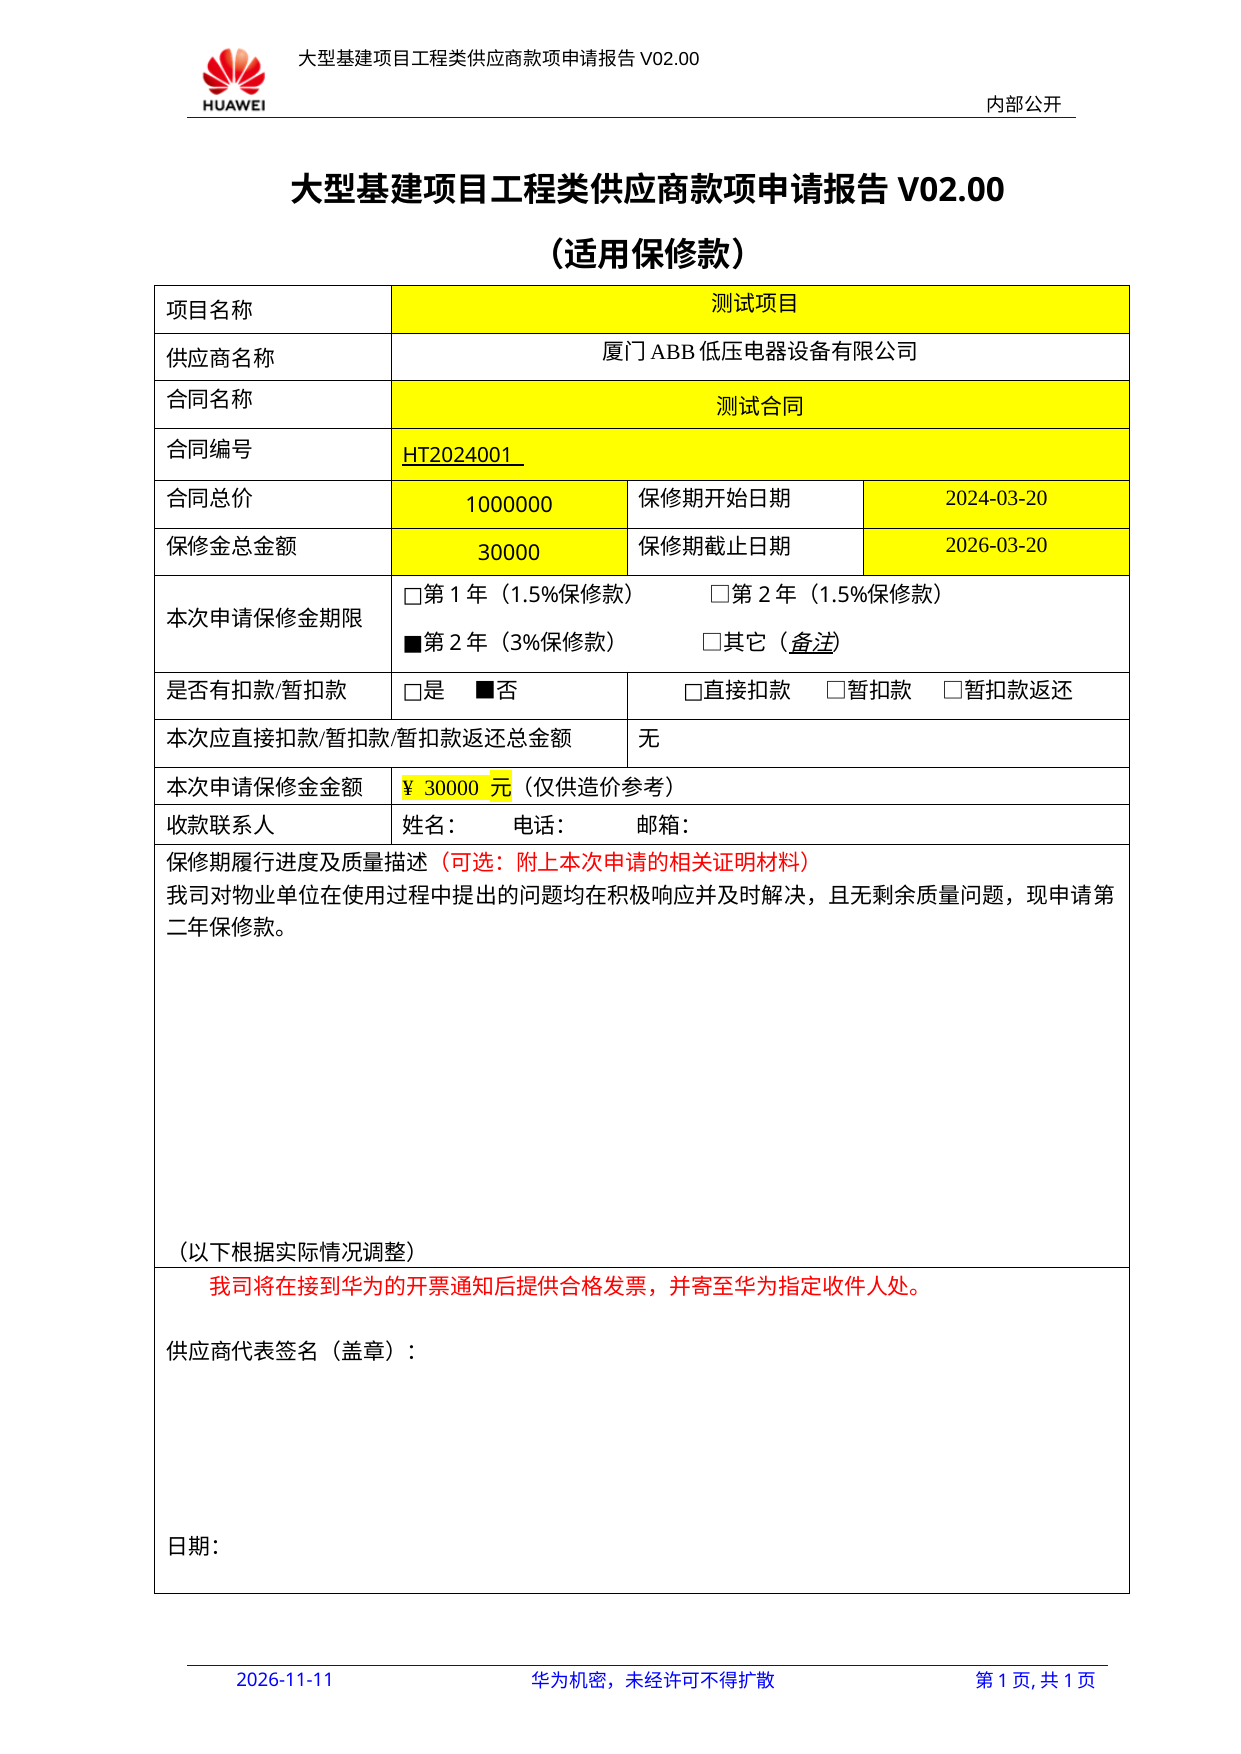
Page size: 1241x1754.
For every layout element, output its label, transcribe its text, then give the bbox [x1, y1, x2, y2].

table_cell □第1年（1.5%保修款） □第2年（1.5%保修款） ■第2年（3%保修款） □其它（备注） [392, 576, 1129, 672]
text （适用保修款） [187, 220, 1107, 285]
table_cell 1000000 [392, 481, 627, 528]
table_cell □是 ■否 [392, 673, 627, 719]
table_cell 供应商名称 [155, 334, 391, 380]
table_cell 保修金总金额 [155, 529, 391, 575]
table_cell 测试合同 [392, 381, 1129, 428]
table_cell 合同编号 [155, 429, 391, 480]
table_cell 我司将在接到华为的开票通知后提供合格发票，并寄至华为指定收件人处。 供应商代表签名（盖章）： 日期： [155, 1268, 1129, 1593]
table_cell 本次申请保修金金额 [155, 768, 391, 804]
table_cell 本次应直接扣款/暂扣款/暂扣款返还总金额 [155, 720, 627, 767]
table_cell 合同总价 [155, 481, 391, 528]
table_cell 姓名： 电话： 邮箱： [392, 805, 1129, 844]
table_cell HT2024001 [392, 429, 1129, 480]
table_cell 本次申请保修金期限 [155, 576, 391, 672]
table_header 测试项目 [392, 286, 1129, 333]
table_cell 2026-03-20 [864, 529, 1129, 575]
table_cell 收款联系人 [155, 805, 391, 844]
table_cell 保修期履行进度及质量描述（可选：附上本次申请的相关证明材料） 我司对物业单位在使用过程中提出的问题均在积极响应并及时解决，且无剩余质量问题，现申请第二年保修款。 （以下根据实际情况调整） [155, 845, 1129, 1267]
table_cell 无 [628, 720, 1129, 767]
picture [198, 43, 274, 117]
table_header 项目名称 [155, 286, 391, 333]
table_cell 保修期开始日期 [628, 481, 863, 528]
table_cell 30000 [392, 529, 627, 575]
text 大型基建项目工程类供应商款项申请报告 V02.00 [187, 155, 1107, 220]
table_cell 合同名称 [155, 381, 391, 428]
table_cell 厦门ABB低压电器设备有限公司 [392, 334, 1129, 380]
table_cell □直接扣款 □暂扣款 □暂扣款返还 [628, 673, 1129, 719]
table_cell ¥ 30000 元（仅供造价参考） [392, 768, 1129, 804]
table_cell 是否有扣款/暂扣款 [155, 673, 391, 719]
table_cell 保修期截止日期 [628, 529, 863, 575]
table_cell 2024-03-20 [864, 481, 1129, 528]
